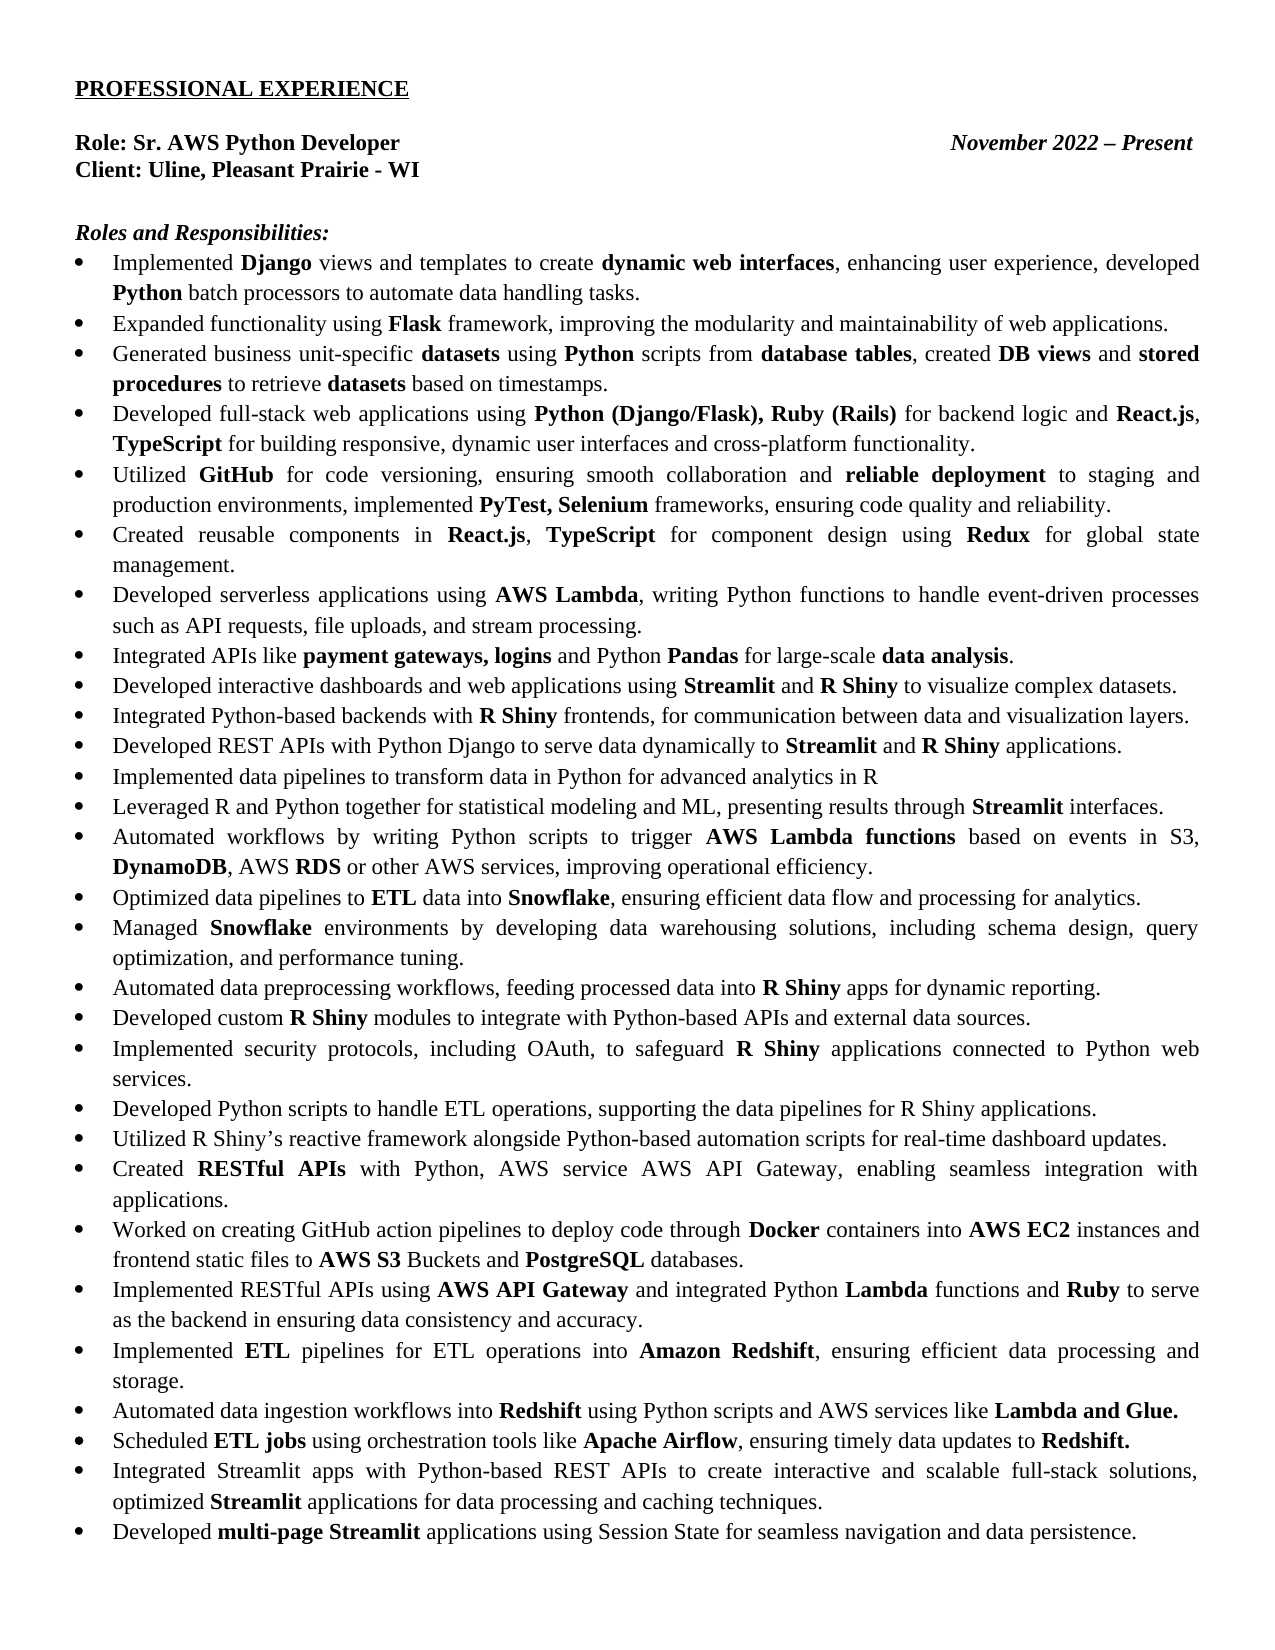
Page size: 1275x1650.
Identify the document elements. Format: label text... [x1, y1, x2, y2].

list Implemented Django views and templates to create dynamic web interfaces, enhancing user experience, developed Python batch processors to automate data handling tasks. [75, 249, 1200, 306]
list Implemented security protocols, including OAuth, to safeguard R Shiny applications connected to Python web services. [75, 1034, 1200, 1091]
list Generated business unit-specific datasets using Python scripts from database tables, created DB views and stored procedures to retrieve datasets based on timestamps. [75, 340, 1200, 396]
text Roles and Responsibilities: [75, 219, 1200, 245]
list Optimized data pipelines to ETL data into Snowflake, ensuring efficient data flow and processing for analytics. [75, 883, 1200, 910]
text Role: Sr. AWS Python Developer November 2022 – Present [75, 129, 1200, 156]
list Leveraged R and Python together for statistical modeling and ML, presenting results through Streamlit interfaces. [75, 793, 1200, 819]
list Implemented ETL pipelines for ETL operations into Amazon Redshift, ensuring efficient data processing and storage. [75, 1337, 1200, 1393]
list Integrated Python-based backends with R Shiny frontends, for communication between data and visualization layers. [75, 702, 1200, 729]
list Developed REST APIs with Python Django to serve data dynamically to Streamlit and R Shiny applications. [75, 732, 1200, 759]
list Managed Snowflake environments by developing data warehousing solutions, including schema design, query optimization, and performance tuning. [75, 914, 1200, 970]
list Worked on creating GitHub action pipelines to deploy code through Docker containers into AWS EC2 instances and frontend static files to AWS S3 Buckets and PostgreSQL databases. [75, 1216, 1200, 1272]
list Developed interactive dashboards and web applications using Streamlit and R Shiny to visualize complex datasets. [75, 672, 1200, 698]
list Implemented data pipelines to transform data in Python for advanced analytics in R [75, 763, 1200, 789]
list Developed multi-page Streamlit applications using Session State for seamless navigation and data persistence. [75, 1518, 1200, 1544]
list Expanded functionality using Flask framework, improving the modularity and maintainability of web applications. [75, 309, 1200, 336]
list Integrated APIs like payment gateways, logins and Python Pandas for large-scale data analysis. [75, 642, 1200, 668]
text PROFESSIONAL EXPERIENCE [75, 75, 1200, 129]
list Created RESTful APIs with Python, AWS service AWS API Gateway, enabling seamless integration with applications. [75, 1155, 1200, 1212]
list Automated data ingestion workflows into Redshift using Python scripts and AWS services like Lambda and Glue. [75, 1397, 1200, 1423]
list Developed custom R Shiny modules to integrate with Python-based APIs and external data sources. [75, 1004, 1200, 1031]
list Integrated Streamlit apps with Python-based REST APIs to create interactive and scalable full-stack solutions, optimized Streamlit applications for data processing and caching techniques. [75, 1457, 1200, 1514]
list Developed full-stack web applications using Python (Django/Flask), Ruby (Rails) for backend logic and React.js, TypeScript for building responsive, dynamic user interfaces and cross-platform functionality. [75, 400, 1200, 457]
list Developed Python scripts to handle ETL operations, supporting the data pipelines for R Shiny applications. [75, 1095, 1200, 1121]
text Client: Uline, Pleasant Prairie - WI [75, 156, 1200, 182]
list Developed serverless applications using AWS Lambda, writing Python functions to handle event-driven processes such as API requests, file uploads, and stream processing. [75, 581, 1200, 638]
list Automated workflows by writing Python scripts to trigger AWS Lambda functions based on events in S3, DynamoDB, AWS RDS or other AWS services, improving operational efficiency. [75, 823, 1200, 880]
list Scheduled ETL jobs using orchestration tools like Apache Airflow, ensuring timely data updates to Redshift. [75, 1427, 1200, 1454]
list Automated data preprocessing workflows, feeding processed data into R Shiny apps for dynamic reporting. [75, 974, 1200, 1001]
list Created reusable components in React.js, TypeScript for component design using Redux for global state management. [75, 521, 1200, 578]
list Utilized GitHub for code versioning, ensuring smooth collaboration and reliable deployment to staging and production environments, implemented PyTest, Selenium frameworks, ensuring code quality and reliability. [75, 461, 1200, 517]
list Implemented RESTful APIs using AWS API Gateway and integrated Python Lambda functions and Ruby to serve as the backend in ensuring data consistency and accuracy. [75, 1276, 1200, 1333]
list Utilized R Shiny’s reactive framework alongside Python-based automation scripts for real-time dashboard updates. [75, 1125, 1200, 1152]
